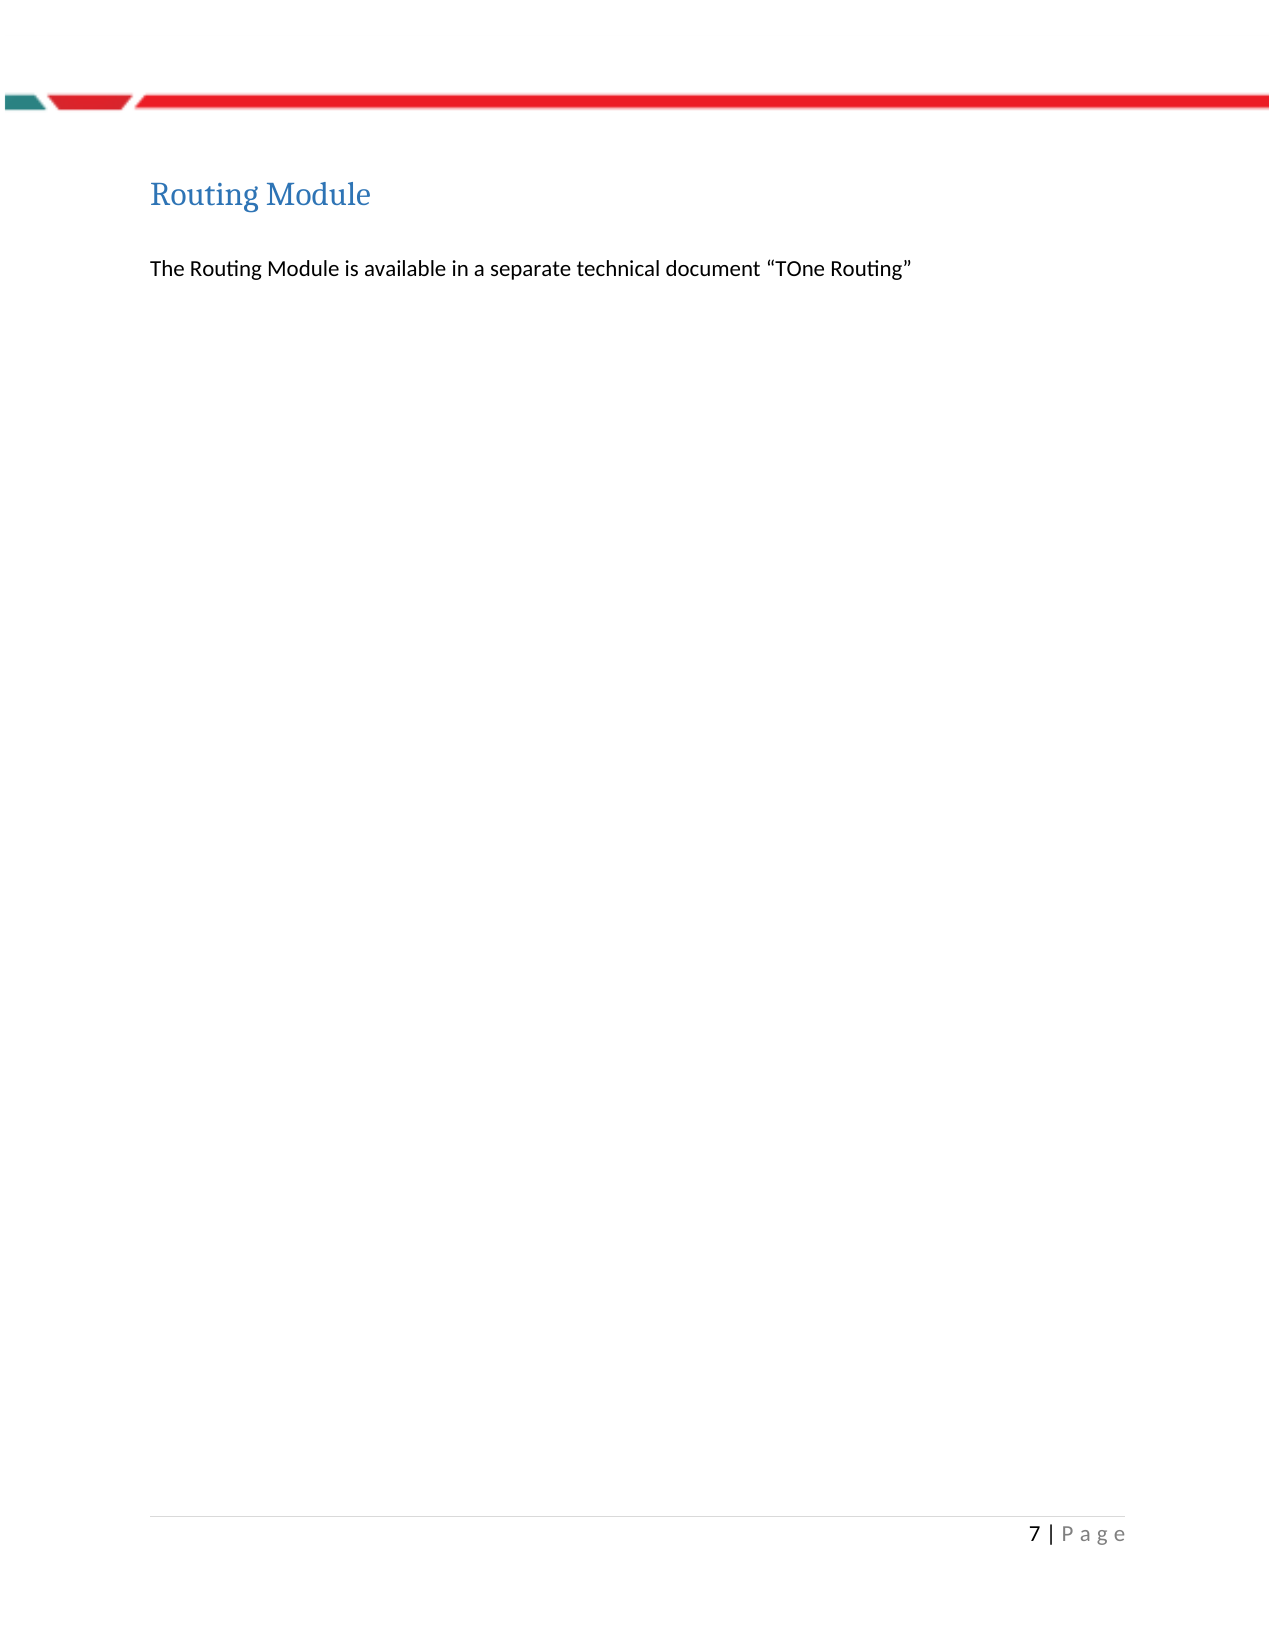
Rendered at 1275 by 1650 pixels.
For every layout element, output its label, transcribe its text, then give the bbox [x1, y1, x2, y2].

picture [3, 35, 1269, 146]
text The Routing Module is available in a separate technical document “TOne Routing” [150, 254, 1125, 282]
subtitle Routing Module [150, 175, 1125, 213]
